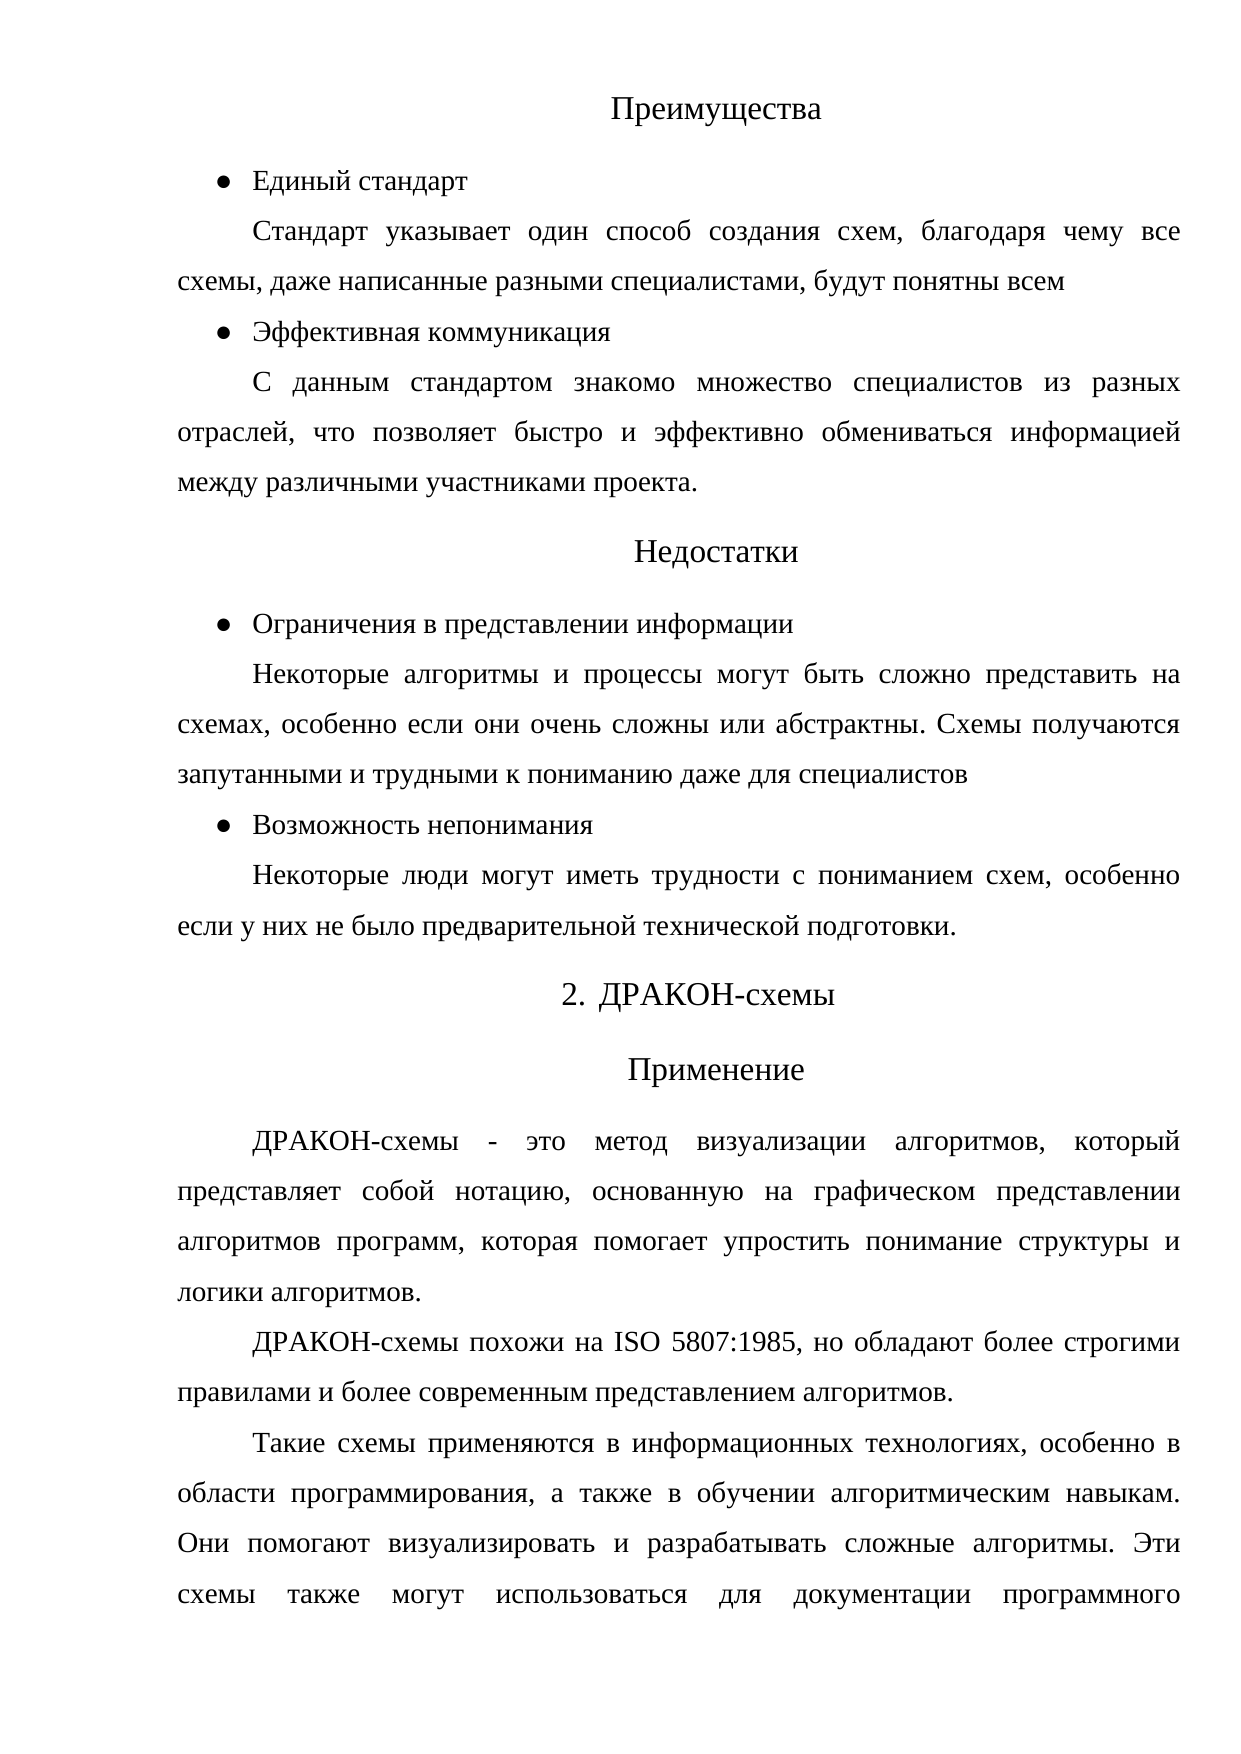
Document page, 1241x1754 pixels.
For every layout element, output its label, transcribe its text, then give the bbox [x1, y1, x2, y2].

subtitle Применение [177, 1049, 1181, 1087]
text ДРАКОН-схемы похожи на ISO 5807:1985, но обладают более строгими правилами и более современным представлением алгоритмов. [177, 1324, 1181, 1408]
list Возможность непонимания [214, 807, 1181, 841]
text ДРАКОН-схемы - это метод визуализации алгоритмов, который представляет собой нотацию, основанную на графическом представлении алгоритмов программ, которая помогает упростить понимание структуры и логики алгоритмов. [177, 1123, 1181, 1307]
text Некоторые люди могут иметь трудности с пониманием схем, особенно если у них не было предварительной технической подготовки. [177, 857, 1181, 941]
list Эффективная коммуникация [214, 314, 1181, 347]
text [177, 1425, 1181, 1609]
text С данным стандартом знакомо множество специалистов из разных отраслей, что позволяет быстро и эффективно обмениваться информацией между различными участниками проекта. [177, 364, 1181, 498]
text Стандарт указывает один способ создания схем, благодаря чему все схемы, даже написанные разными специалистами, будут понятны всем [177, 213, 1181, 297]
subtitle Преимущества [177, 88, 1181, 127]
list Ограничения в представлении информации [214, 606, 1181, 639]
text Некоторые алгоритмы и процессы могут быть сложно представить на схемах, особенно если они очень сложны или абстрактны. Схемы получаются запутанными и трудными к пониманию даже для специалистов [177, 656, 1181, 790]
subtitle Недостатки [177, 532, 1181, 570]
subtitle ДРАКОН-схемы [214, 974, 1181, 1013]
list Единый стандарт [214, 163, 1181, 196]
